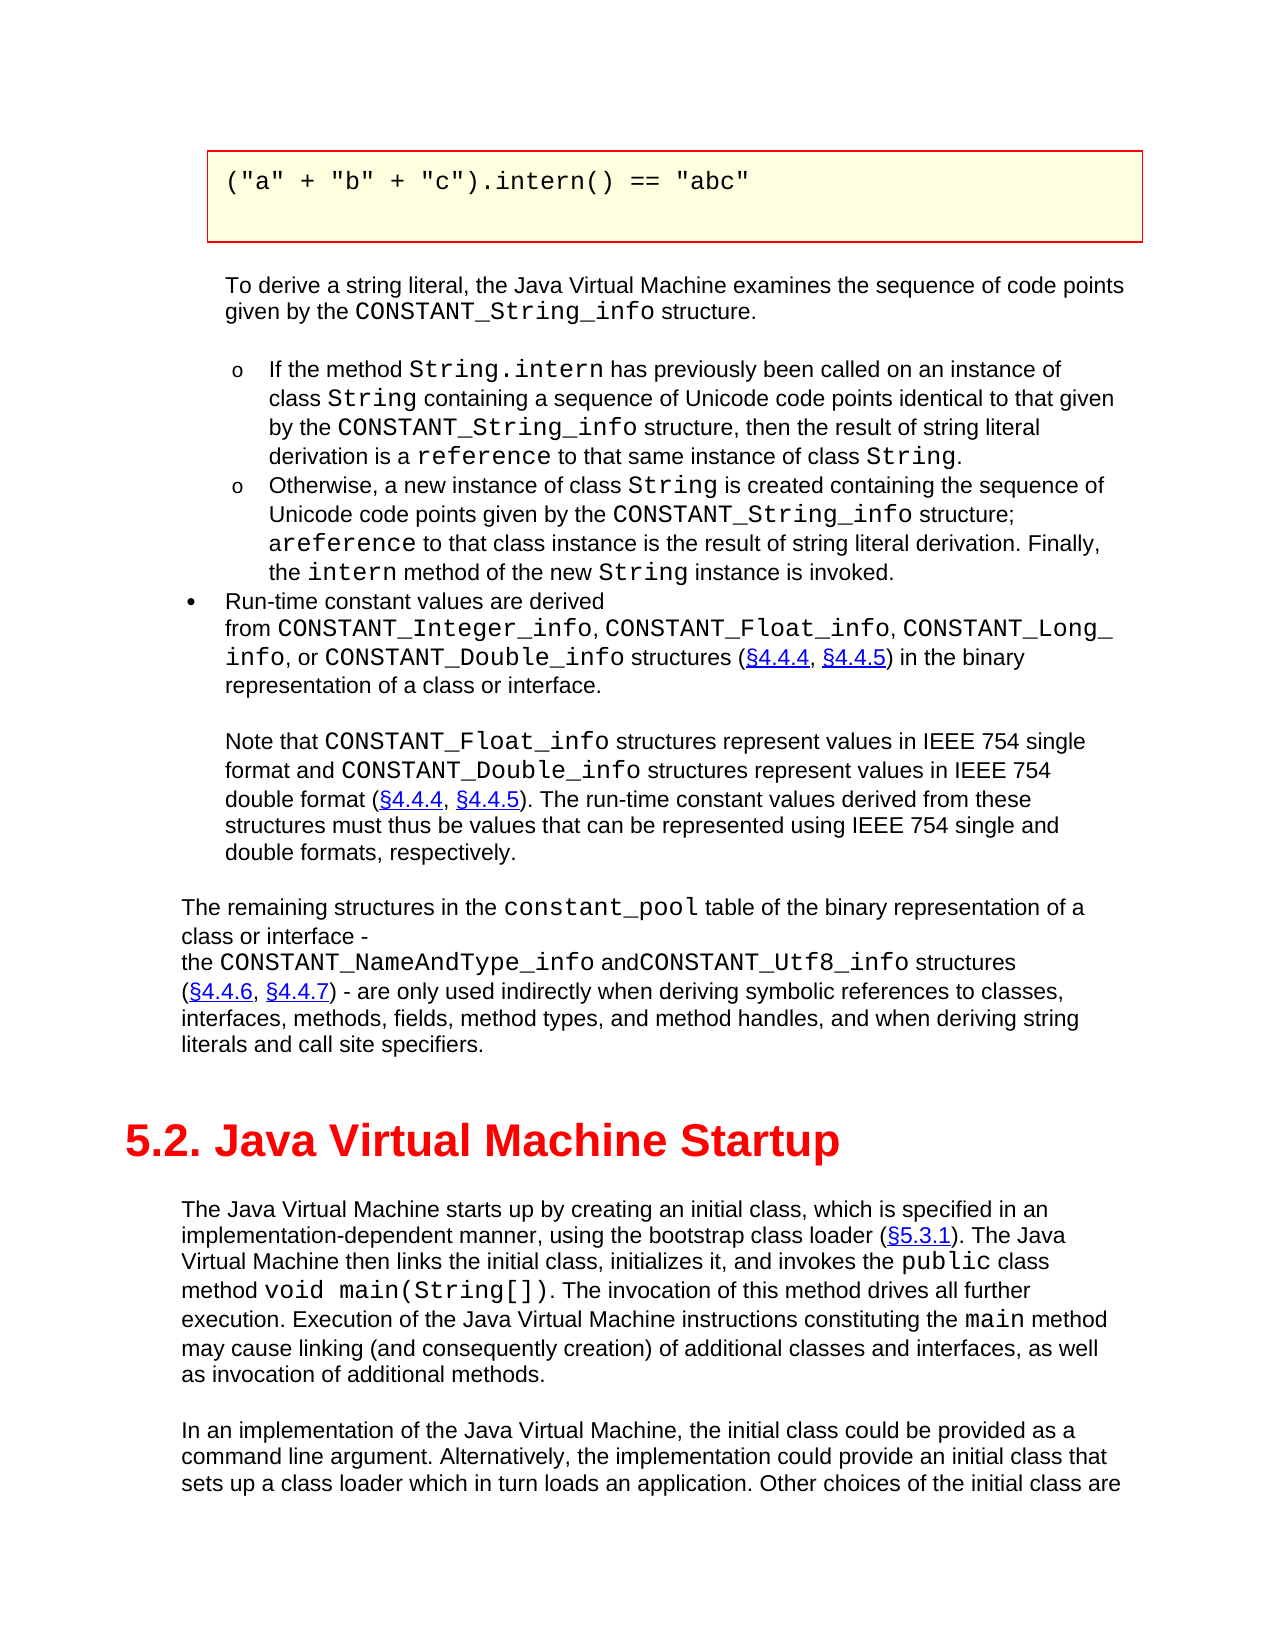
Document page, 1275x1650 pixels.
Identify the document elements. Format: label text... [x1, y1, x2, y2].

list Otherwise, a new instance of class String is created containing the sequence of Unicode code points given by the CONSTANT_String_info structure; areference to that class instance is the result of string literal derivation. Finally, the intern method of the new String instance is invoked. [231, 472, 1125, 588]
text To derive a string literal, the Java Virtual Machine examines the sequence of code points given by the CONSTANT_String_info structure. [225, 272, 1125, 327]
text Note that CONSTANT_Float_info structures represent values in IEEE 754 single format and CONSTANT_Double_info structures represent values in IEEE 754 double format (§4.4.4, §4.4.5). The run-time constant values derived from these structures must thus be values that can be represented using IEEE 754 single and double formats, respectively. [225, 728, 1125, 865]
text 5.2. Java Virtual Machine Startup [125, 1114, 1125, 1166]
text The remaining structures in the constant_pool table of the binary representation of a class or interface - the CONSTANT_NameAndType_info andCONSTANT_Utf8_info structures (§4.4.6, §4.4.7) - are only used indirectly when deriving symbolic references to classes, interfaces, methods, fields, method types, and method handles, and when deriving string literals and call site specifiers. [181, 894, 1125, 1057]
text ("a" + "b" + "c").intern() == "abc" [208, 152, 1142, 178]
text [181, 1417, 1125, 1496]
text The Java Virtual Machine starts up by creating an initial class, which is specified in an implementation-dependent manner, using the bootstrap class loader (§5.3.1). The Java Virtual Machine then links the initial class, initializes it, and invokes the public class method void main(String[]). The invocation of this method drives all further execution. Execution of the Java Virtual Machine instructions constituting the main method may cause linking (and consequently creation) of additional classes and interfaces, as well as invocation of additional methods. [181, 1196, 1125, 1388]
list Run-time constant values are derived from CONSTANT_Integer_info, CONSTANT_Float_info, CONSTANT_Long_info, or CONSTANT_Double_info structures (§4.4.4, §4.4.5) in the binary representation of a class or interface. [187, 588, 1125, 699]
list If the method String.intern has previously been called on an instance of class String containing a sequence of Unicode code points identical to that given by the CONSTANT_String_info structure, then the result of string literal derivation is a reference to that same instance of class String. [231, 356, 1125, 472]
